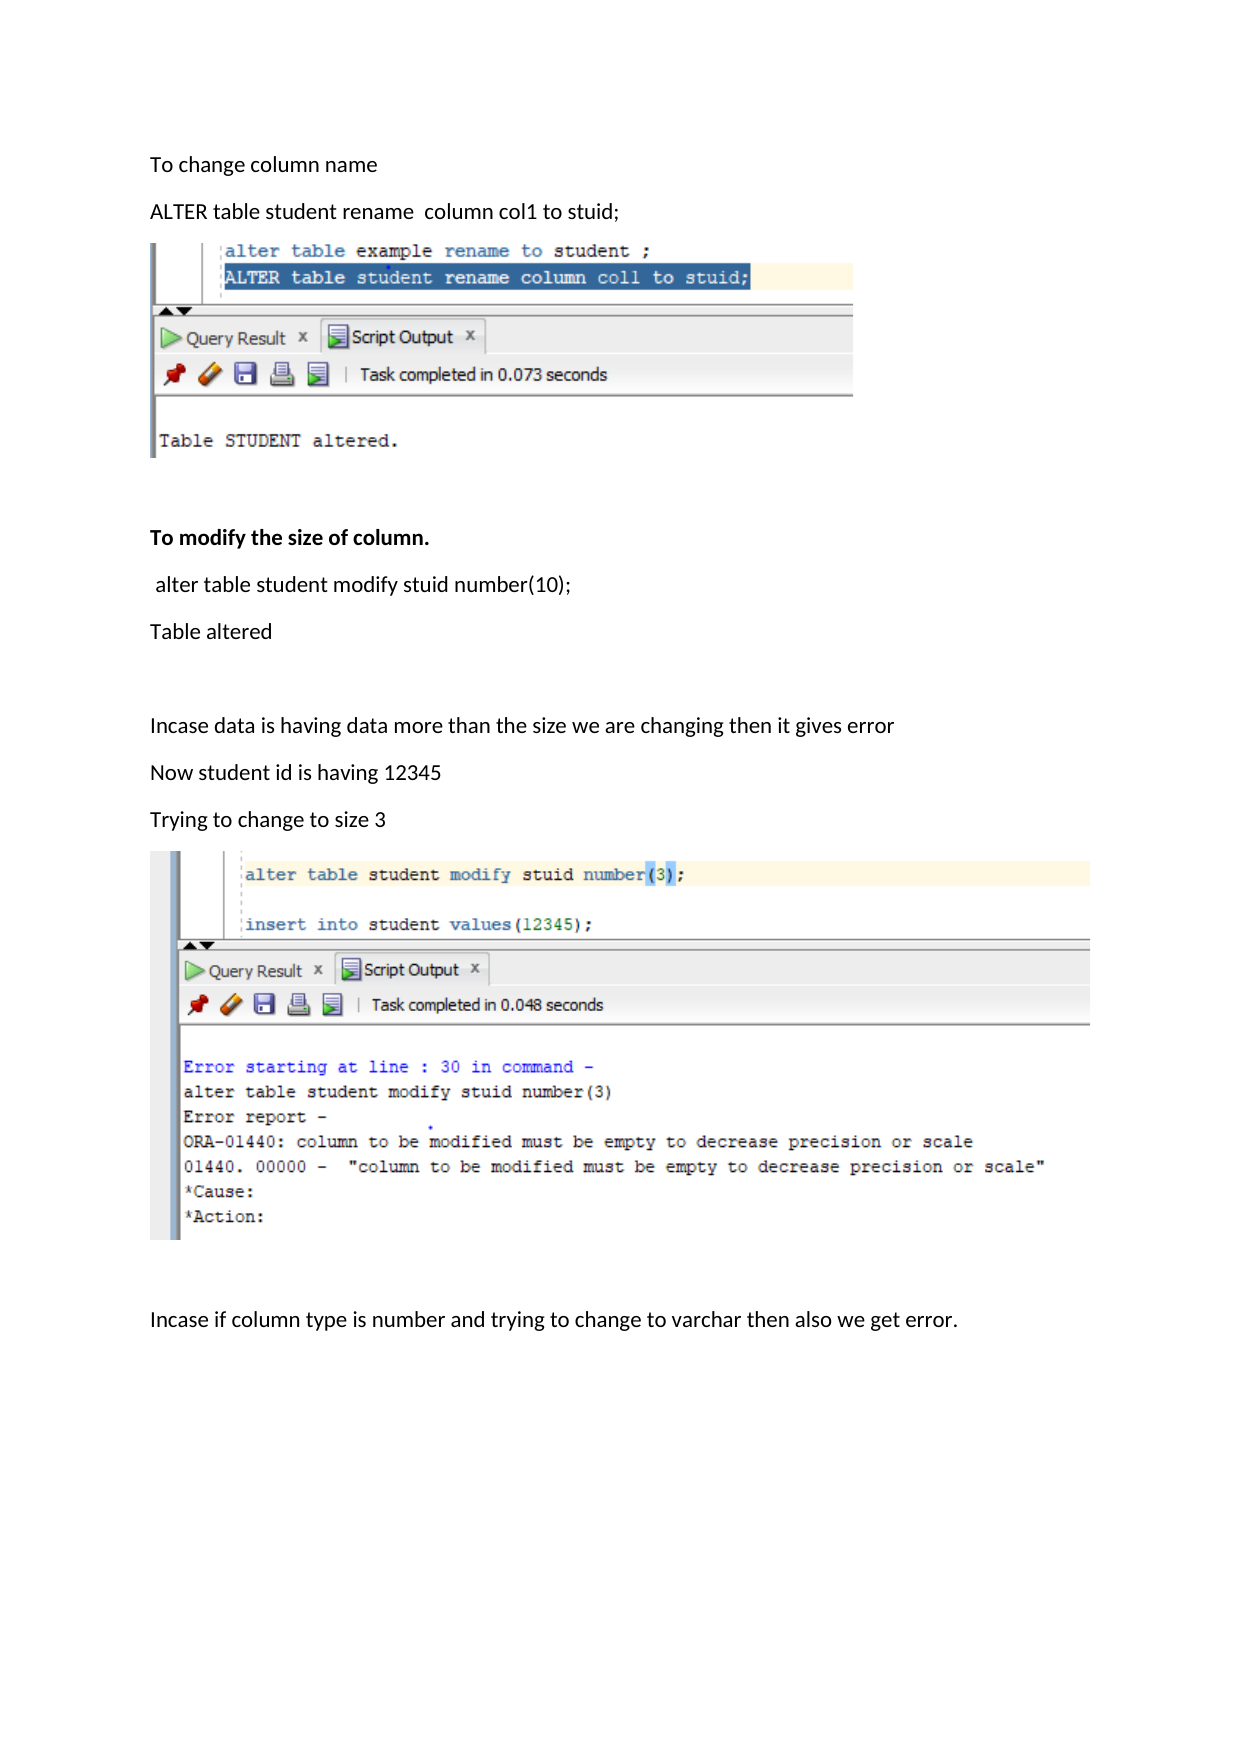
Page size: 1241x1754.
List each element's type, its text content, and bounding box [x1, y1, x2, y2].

text To modify the size of column. [150, 523, 1090, 552]
text alter table student modify stuid number(10); [150, 570, 1090, 598]
text Incase data is having data more than the size we are changing then it gives error [150, 711, 1090, 739]
text To change column name [150, 150, 1090, 178]
text Incase if column type is number and trying to change to varchar then also we get error. [150, 1306, 1090, 1333]
text Trying to change to size 3 [150, 805, 1090, 833]
text Now student id is having 12345 [150, 758, 1090, 786]
text Table altered [150, 617, 1090, 645]
picture [150, 243, 854, 458]
text ALTER table student rename column col1 to stuid; [150, 197, 1090, 225]
picture [150, 851, 1091, 1240]
